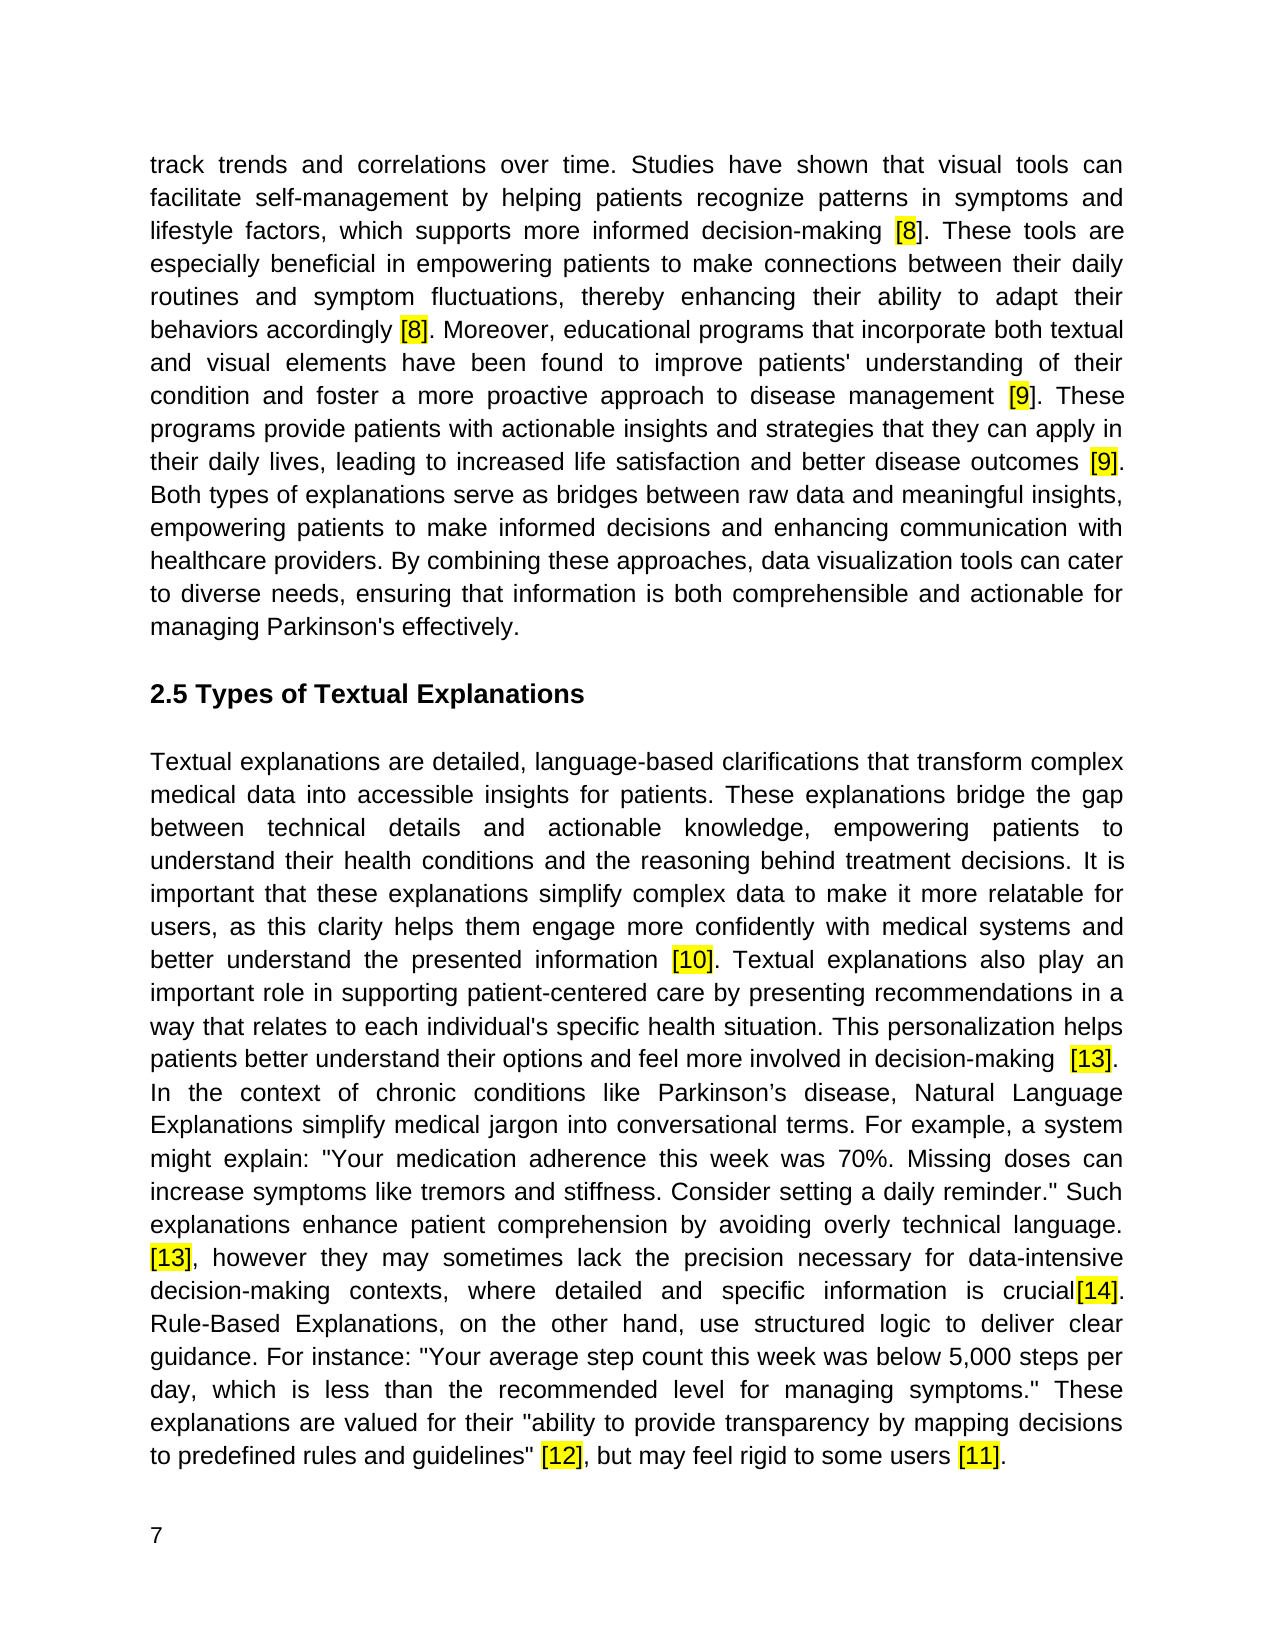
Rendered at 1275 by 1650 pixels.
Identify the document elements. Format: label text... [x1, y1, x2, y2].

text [150, 150, 1125, 641]
text Textual explanations are detailed, language-based clarifications that transform complex medical data into accessible insights for patients. These explanations bridge the gap between technical details and actionable knowledge, empowering patients to understand their health conditions and the reasoning behind treatment decisions. It is important that these explanations simplify complex data to make it more relatable for users, as this clarity helps them engage more confidently with medical systems and better understand the presented information [10]. Textual explanations also play an important role in supporting patient-centered care by presenting recommendations in a way that relates to each individual's specific health situation. This personalization helps patients better understand their options and feel more involved in decision-making [13]. [150, 714, 1125, 1073]
text In the context of chronic conditions like Parkinson’s disease, Natural Language Explanations simplify medical jargon into conversational terms. For example, a system might explain: "Your medication adherence this week was 70%. Missing doses can increase symptoms like tremors and stiffness. Consider setting a daily reminder." Such explanations enhance patient comprehension by avoiding overly technical language. [13], however they may sometimes lack the precision necessary for data-intensive decision-making contexts, where detailed and specific information is crucial[14]. Rule-Based Explanations, on the other hand, use structured logic to deliver clear guidance. For instance: "Your average step count this week was below 5,000 steps per day, which is less than the recommended level for managing symptoms." These explanations are valued for their "ability to provide transparency by mapping decisions to predefined rules and guidelines" [12], but may feel rigid to some users [11]. [150, 1077, 1125, 1469]
text 2.5 Types of Textual Explanations [150, 678, 1125, 709]
